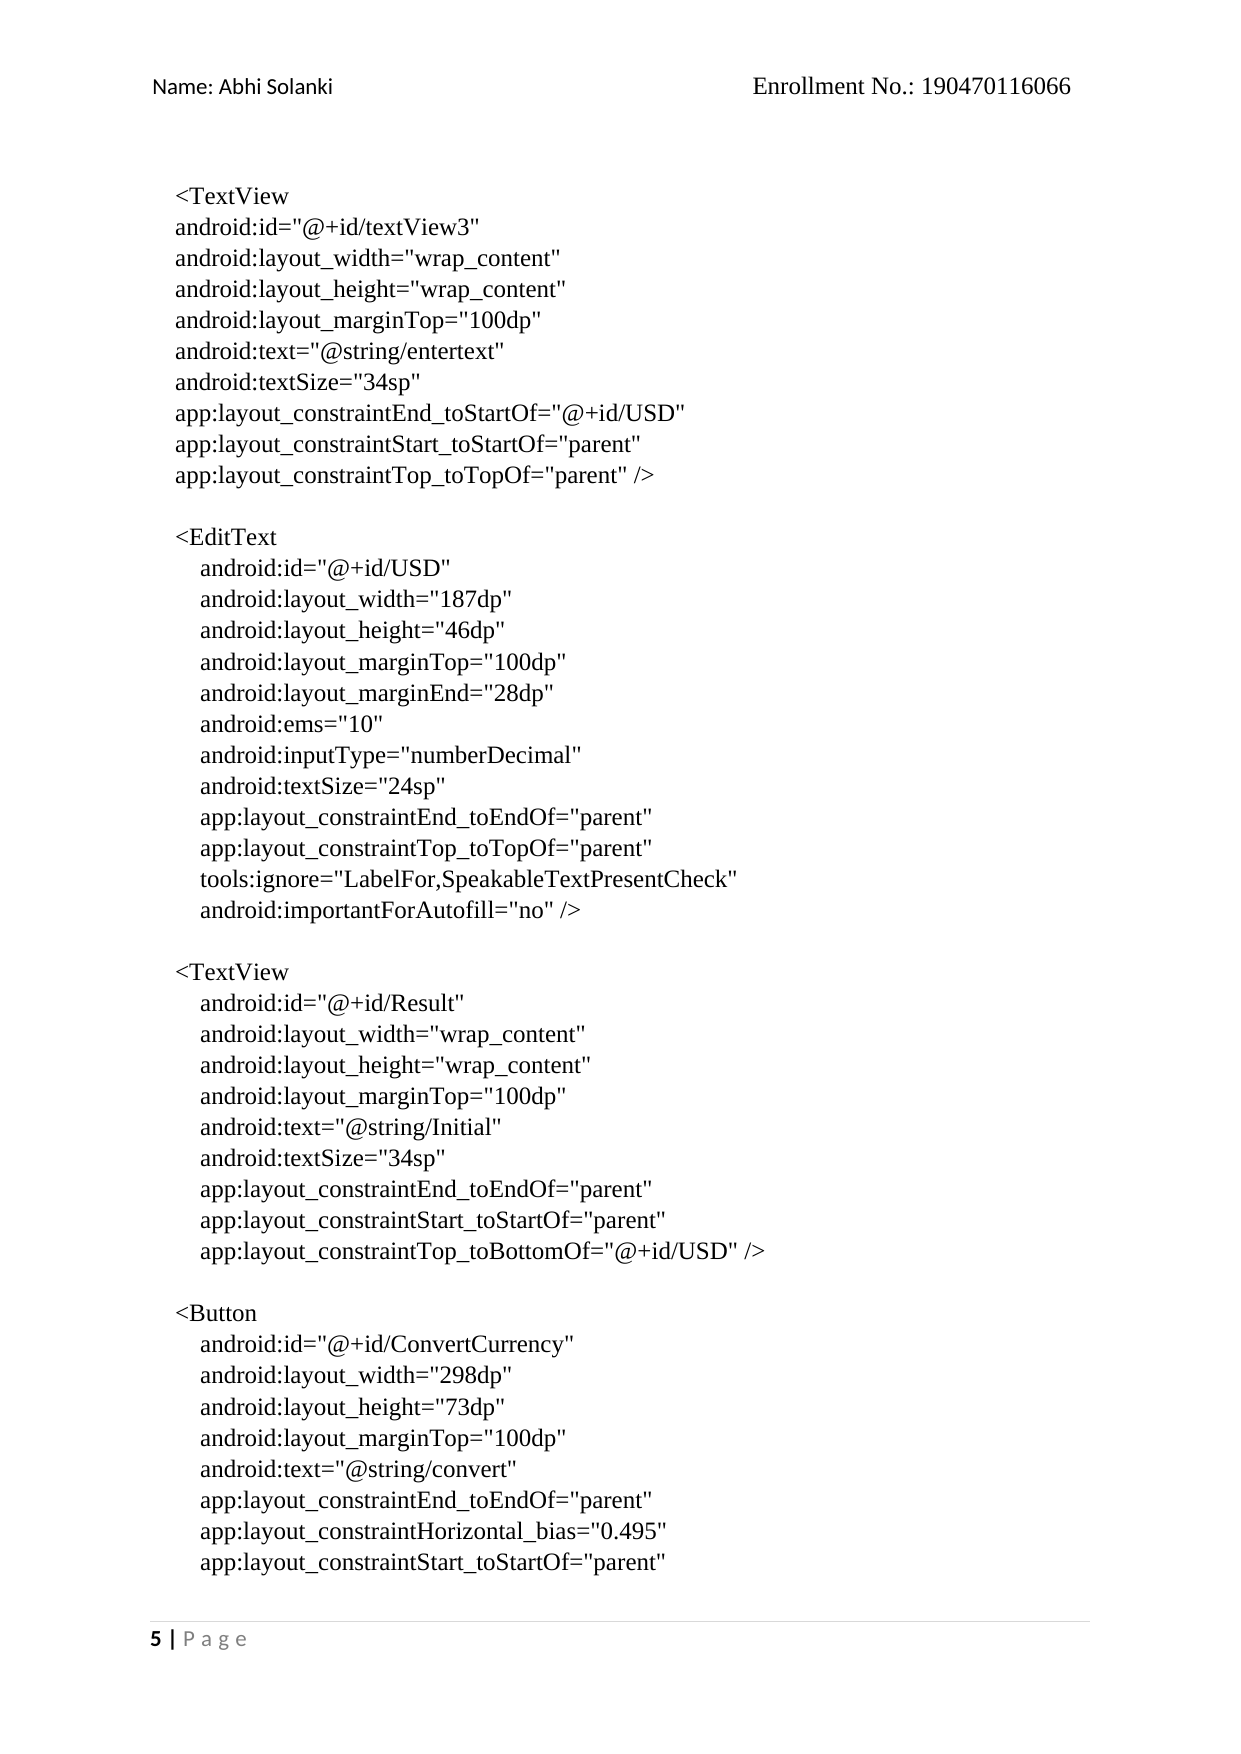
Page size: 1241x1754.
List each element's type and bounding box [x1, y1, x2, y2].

text [150, 150, 1090, 1576]
